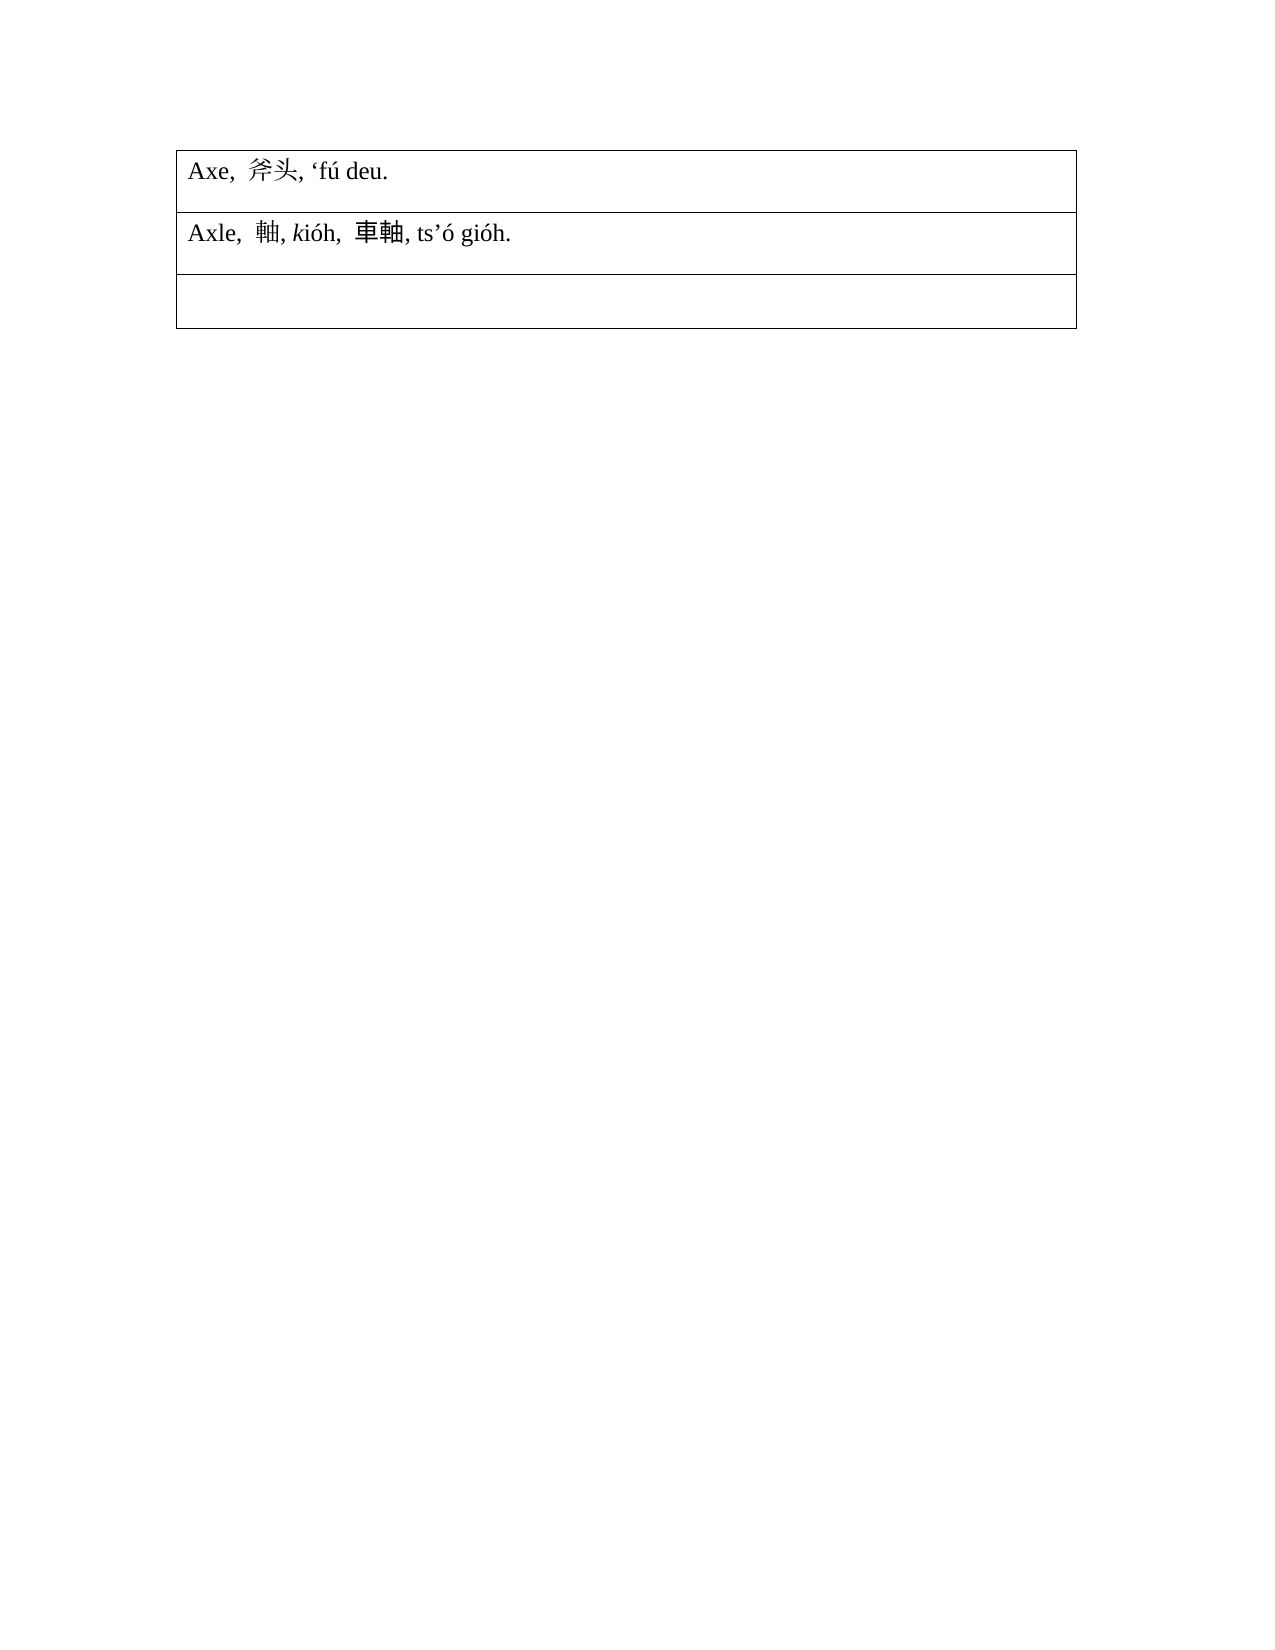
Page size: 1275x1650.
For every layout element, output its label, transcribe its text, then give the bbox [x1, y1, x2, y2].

table_cell Axle, 軸, kióh, 車軸, ts’ó gióh. [177, 213, 1076, 273]
table_cell [177, 275, 1076, 328]
table_cell Axe, 斧头, ‘fú deu. [177, 151, 1076, 212]
